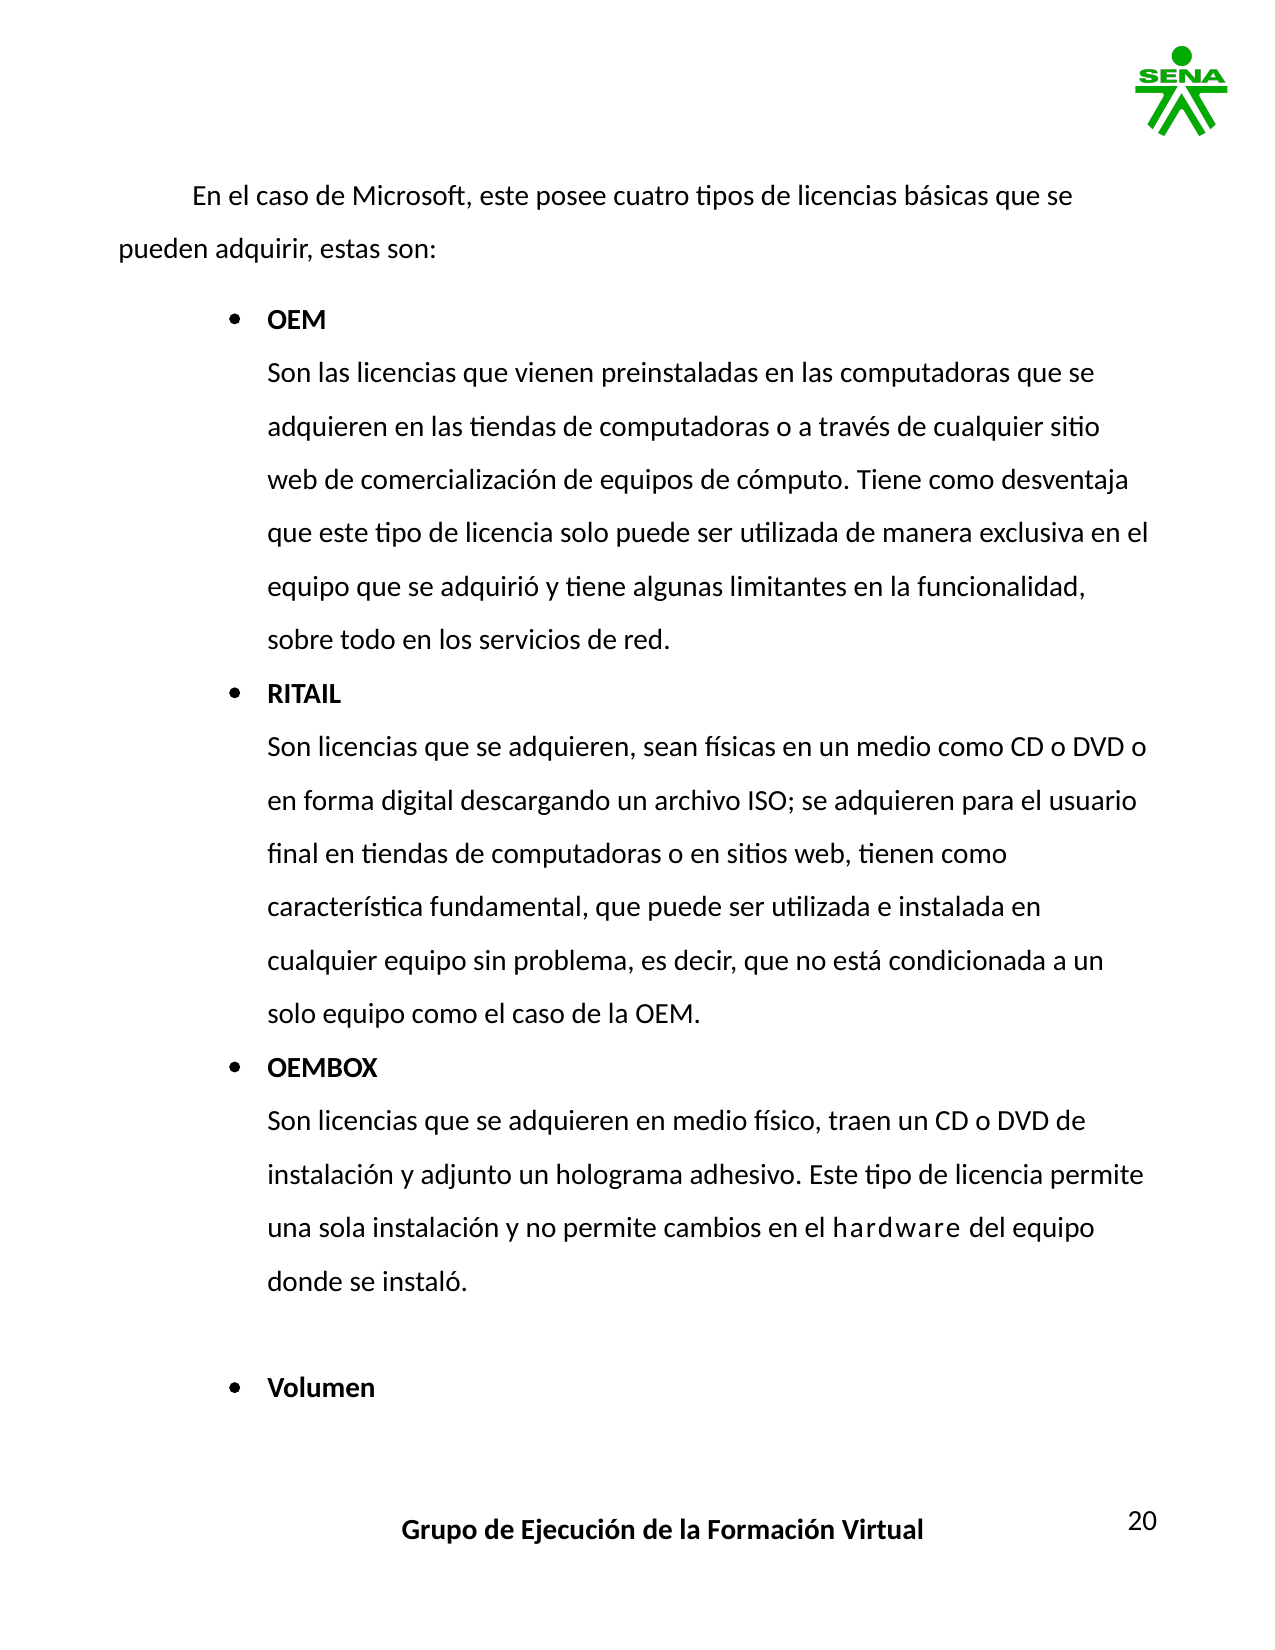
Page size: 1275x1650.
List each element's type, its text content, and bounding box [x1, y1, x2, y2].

list OEM [229, 301, 1157, 336]
list Volumen [229, 1369, 1157, 1405]
list RITAIL [229, 675, 1157, 710]
list OEMBOX [229, 1049, 1157, 1084]
picture [1135, 46, 1228, 136]
list Son las licencias que vienen preinstaladas en las computadoras que se adquieren en las tiendas de computadoras o a través de cualquier sitio web de comercialización de equipos de cómputo. Tiene como desventaja que este tipo de licencia solo puede ser utilizada de manera exclusiva en el equipo que se adquirió y tiene algunas limitantes en la funcionalidad, sobre todo en los servicios de red. [267, 354, 1157, 657]
list Son licencias que se adquieren, sean físicas en un medio como CD o DVD o en forma digital descargando un archivo ISO; se adquieren para el usuario final en tiendas de computadoras o en sitios web, tienen como característica fundamental, que puede ser utilizada e instalada en cualquier equipo sin problema, es decir, que no está condicionada a un solo equipo como el caso de la OEM. [267, 728, 1157, 1031]
text En el caso de Microsoft, este posee cuatro tipos de licencias básicas que se pueden adquirir, estas son: [118, 177, 1157, 266]
list Son licencias que se adquieren en medio físico, traen un CD o DVD de instalación y adjunto un holograma adhesivo. Este tipo de licencia permite una sola instalación y no permite cambios en el hardware del equipo donde se instaló. [267, 1102, 1157, 1298]
